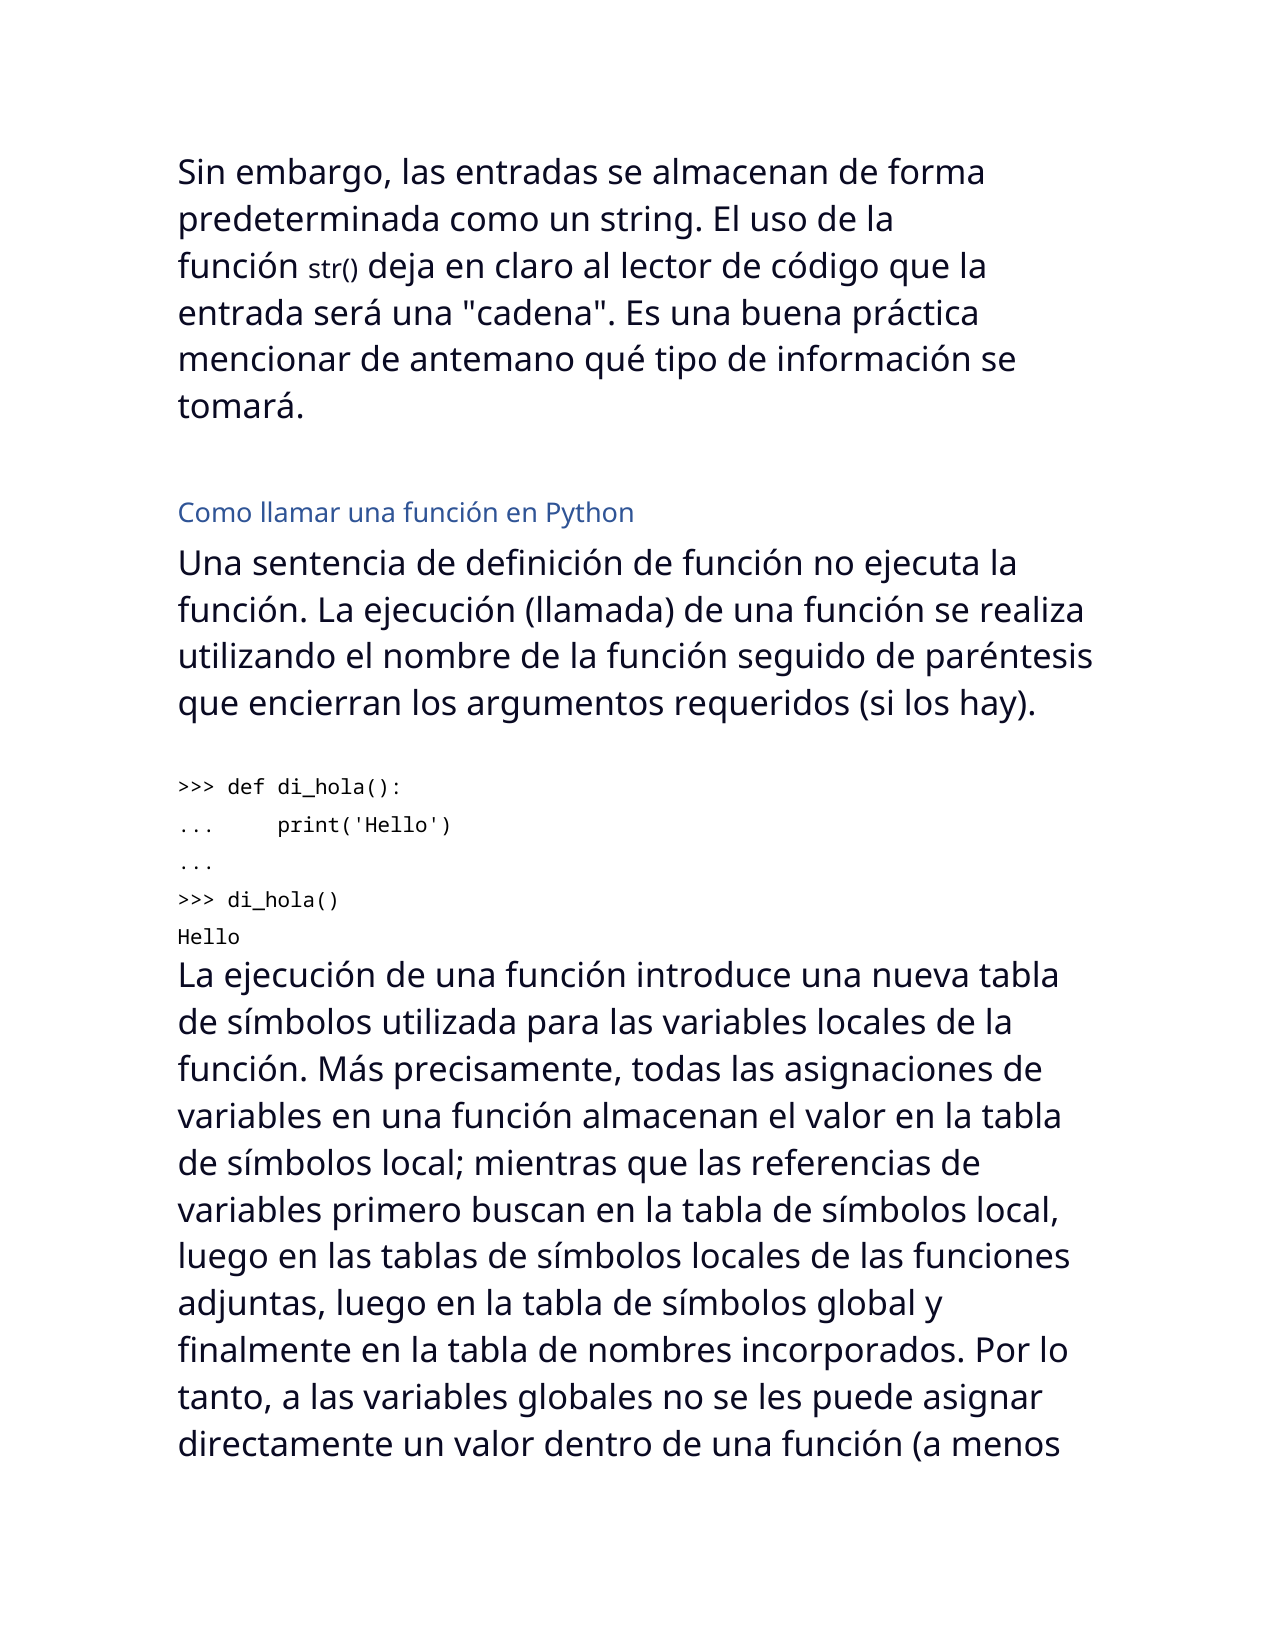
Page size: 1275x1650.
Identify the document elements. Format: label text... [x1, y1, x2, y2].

text Hello [177, 913, 1098, 951]
text >>> def di_hola(): [177, 763, 1098, 801]
text >>> di_hola() [177, 876, 1098, 913]
text ... [177, 838, 1098, 876]
text Una sentencia de definición de función no ejecuta la función. La ejecución (llamada) de una función se realiza utilizando el nombre de la función seguido de paréntesis que encierran los argumentos requeridos (si los hay). [177, 538, 1098, 726]
subtitle Como llamar una función en Python [177, 494, 1098, 531]
text Sin embargo, las entradas se almacenan de forma predeterminada como un string. El uso de la función str() deja en claro al lector de código que la entrada será una "cadena". Es una buena práctica mencionar de antemano qué tipo de información se tomará. [177, 148, 1098, 429]
text ... print('Hello') [177, 801, 1098, 838]
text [177, 951, 1098, 1467]
